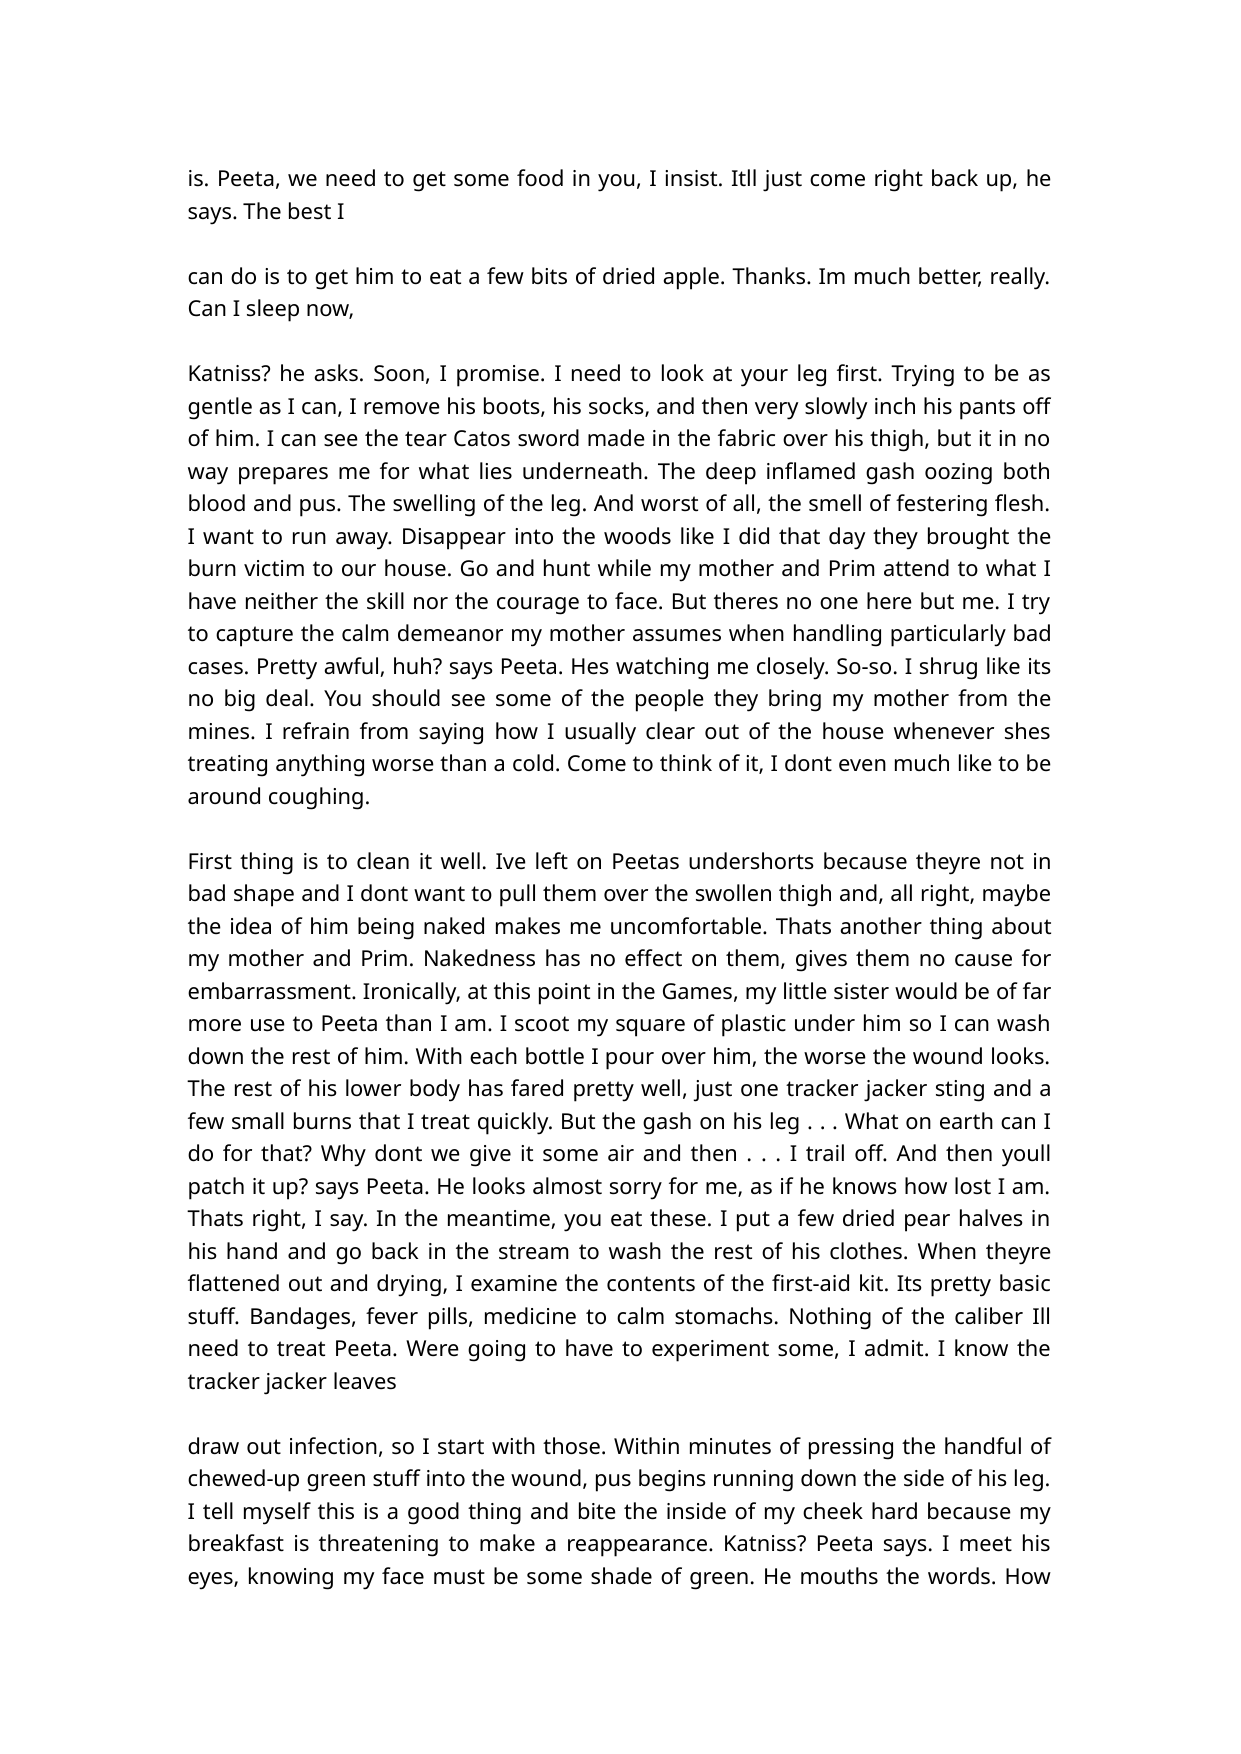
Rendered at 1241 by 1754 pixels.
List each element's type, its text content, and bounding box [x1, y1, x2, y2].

text First thing is to clean it well. Ive left on Peetas undershorts because theyre not in bad shape and I dont want to pull them over the swollen thigh and, all right, maybe the idea of him being naked makes me uncomfortable. Thats another thing about my mother and Prim. Nakedness has no effect on them, gives them no cause for embarrassment. Ironically, at this point in the Games, my little sister would be of far more use to Peeta than I am. I scoot my square of plastic under him so I can wash down the rest of him. With each bottle I pour over him, the worse the wound looks. The rest of his lower body has fared pretty well, just one tracker jacker sting and a few small burns that I treat quickly. But the gash on his leg . . . What on earth can I do for that? Why dont we give it some air and then . . . I trail off. And then youll patch it up? says Peeta. He looks almost sorry for me, as if he knows how lost I am. Thats right, I say. In the meantime, you eat these. I put a few dried pear halves in his hand and go back in the stream to wash the rest of his clothes. When theyre flattened out and drying, I examine the contents of the first-aid kit. Its pretty basic stuff. Bandages, fever pills, medicine to calm stomachs. Nothing of the caliber Ill need to treat Peeta. Were going to have to experiment some, I admit. I know the tracker jacker leaves [187, 844, 1053, 1397]
text can do is to get him to eat a few bits of dried apple. Thanks. Im much better, really. Can I sleep now, [187, 259, 1053, 324]
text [187, 162, 1053, 227]
text Katniss? he asks. Soon, I promise. I need to look at your leg first. Trying to be as gentle as I can, I remove his boots, his socks, and then very slowly inch his pants off of him. I can see the tear Catos sword made in the fabric over his thigh, but it in no way prepares me for what lies underneath. The deep inflamed gash oozing both blood and pus. The swelling of the leg. And worst of all, the smell of festering flesh. I want to run away. Disappear into the woods like I did that day they brought the burn victim to our house. Go and hunt while my mother and Prim attend to what I have neither the skill nor the courage to face. But theres no one here but me. I try to capture the calm demeanor my mother assumes when handling particularly bad cases. Pretty awful, huh? says Peeta. Hes watching me closely. So-so. I shrug like its no big deal. You should see some of the people they bring my mother from the mines. I refrain from saying how I usually clear out of the house whenever shes treating anything worse than a cold. Come to think of it, I dont even much like to be around coughing. [187, 357, 1053, 812]
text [187, 1429, 1053, 1592]
